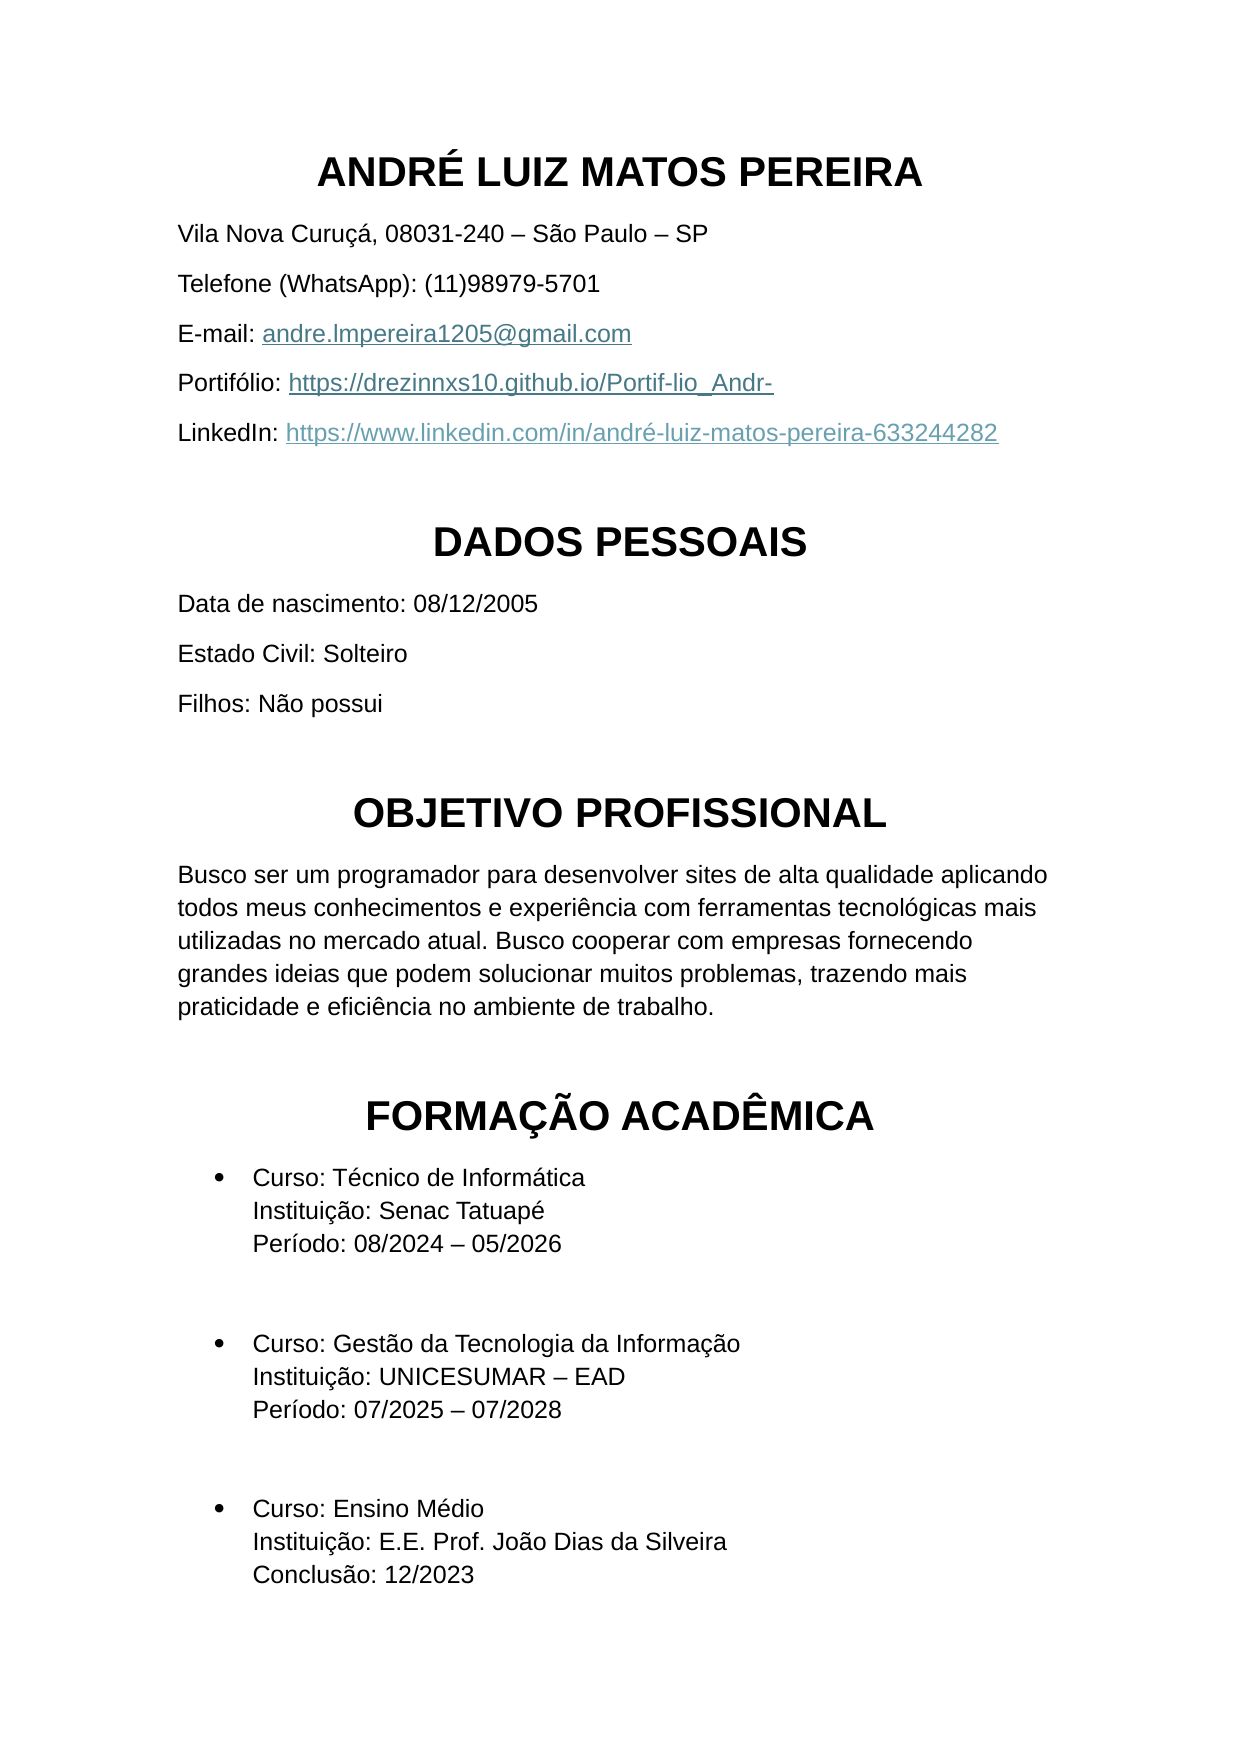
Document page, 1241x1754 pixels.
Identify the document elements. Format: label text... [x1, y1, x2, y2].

text Vila Nova Curuçá, 08031-240 – São Paulo – SP [177, 219, 1063, 248]
text Data de nascimento: 08/12/2005 [177, 589, 1063, 618]
text Portifólio: https://drezinnxs10.github.io/Portif-lio_Andr- [177, 368, 1063, 397]
list Curso: Ensino Médio [215, 1494, 1063, 1523]
list Período: 07/2025 – 07/2028 [252, 1395, 1063, 1423]
text Telefone (WhatsApp): (11)98979-5701 [177, 269, 1063, 298]
text E-mail: andre.lmpereira1205@gmail.com [177, 319, 1063, 347]
text Filhos: Não possui [177, 689, 1063, 717]
text Estado Civil: Solteiro [177, 639, 1063, 668]
text LinkedIn: https://www.linkedin.com/in/andré-luiz-matos-pereira-633244282 [177, 418, 1063, 447]
list Instituição: E.E. Prof. João Dias da Silveira [252, 1527, 1063, 1556]
text OBJETIVO PROFISSIONAL [177, 788, 1063, 836]
text ANDRÉ LUIZ MATOS PEREIRA [177, 148, 1063, 196]
text Busco ser um programador para desenvolver sites de alta qualidade aplicando todos meus conhecimentos e experiência com ferramentas tecnológicas mais utilizadas no mercado atual. Busco cooperar com empresas fornecendo grandes ideias que podem solucionar muitos problemas, trazendo mais praticidade e eficiência no ambiente de trabalho. [177, 860, 1063, 1021]
list Curso: Gestão da Tecnologia da Informação [215, 1328, 1063, 1357]
list Instituição: Senac Tatuapé [252, 1196, 1063, 1225]
list Conclusão: 12/2023 [252, 1560, 1063, 1589]
text DADOS PESSOAIS [177, 517, 1063, 565]
list Instituição: UNICESUMAR – EAD [252, 1362, 1063, 1390]
list Período: 08/2024 – 05/2026 [252, 1229, 1063, 1258]
text FORMAÇÃO ACADÊMICA [177, 1091, 1063, 1139]
list Curso: Técnico de Informática [215, 1163, 1063, 1192]
